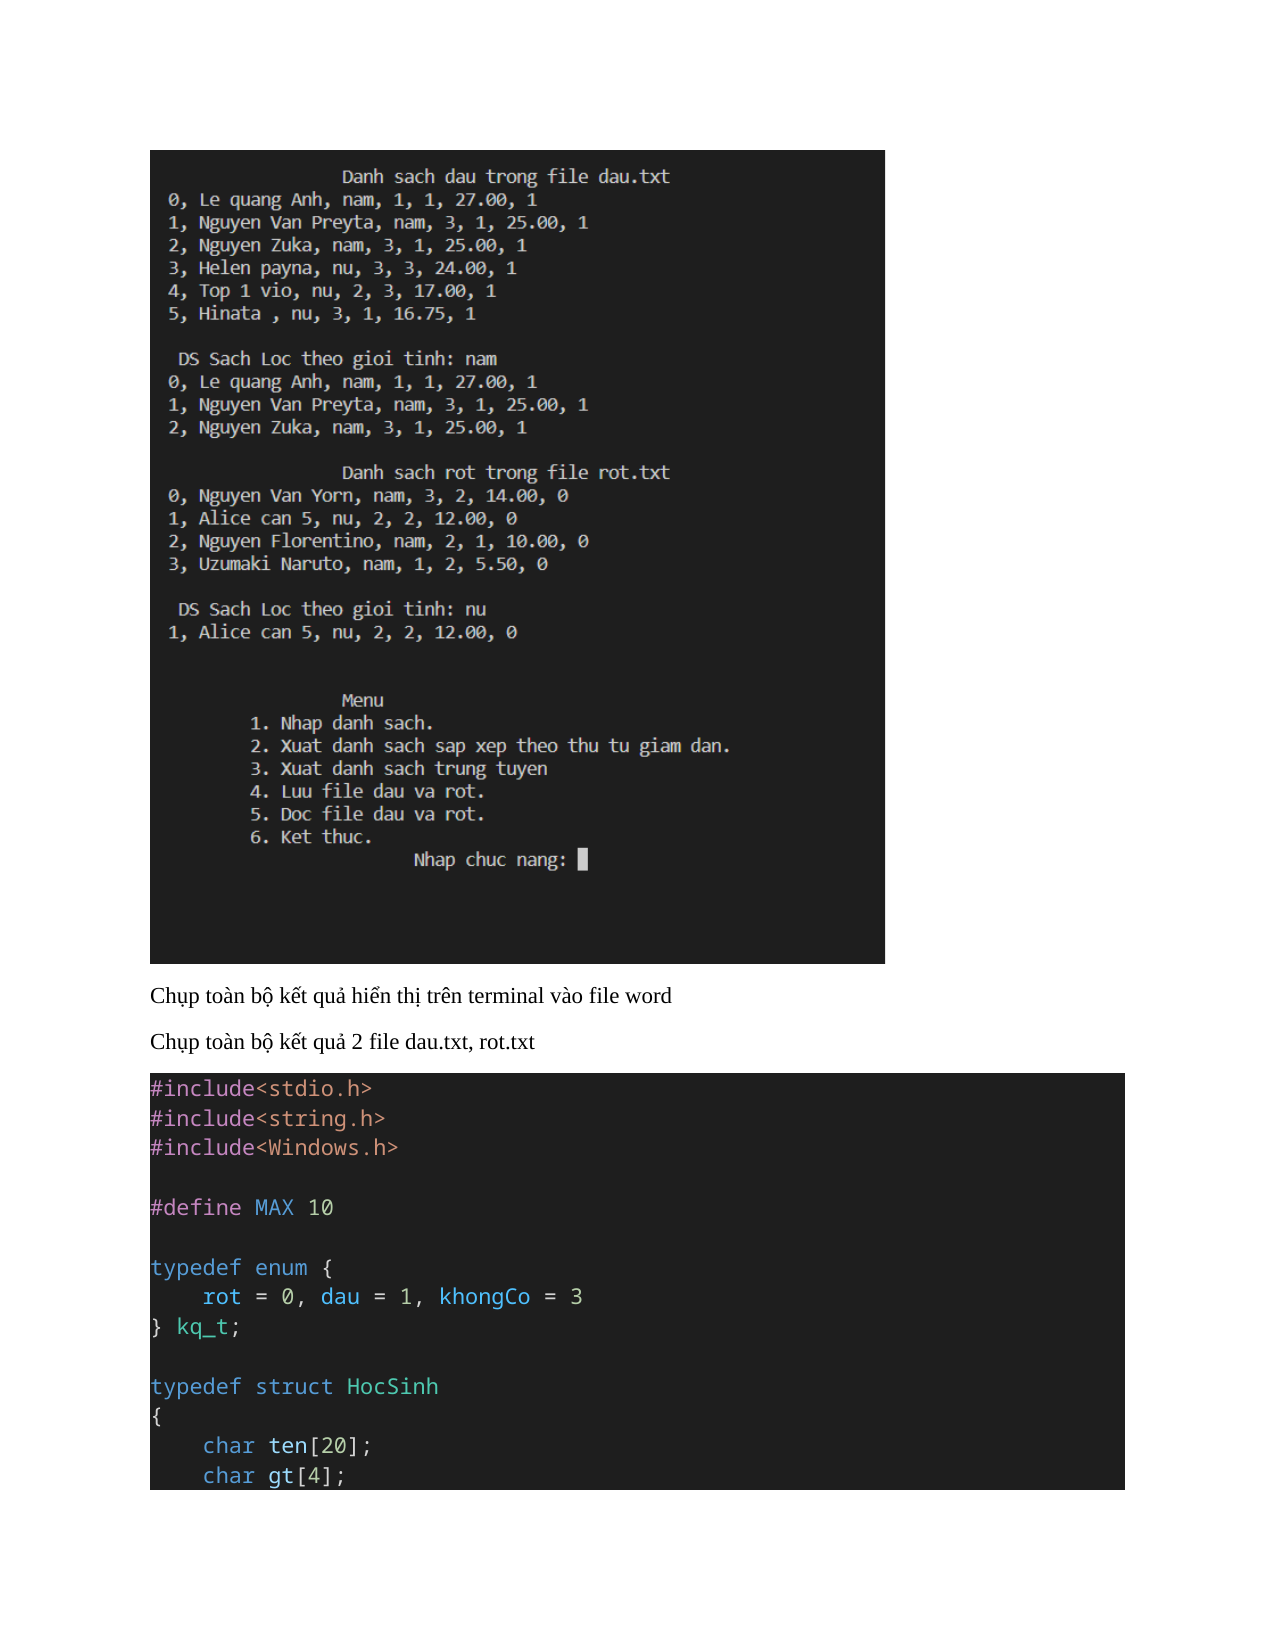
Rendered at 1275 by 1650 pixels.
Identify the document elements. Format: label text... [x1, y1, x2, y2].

text Chụp toàn bộ kết quả hiển thị trên terminal vào file word [150, 983, 1125, 1009]
text #include<string.h> [150, 1103, 1125, 1132]
text #define MAX 10 [150, 1192, 1125, 1222]
text char ten[20]; [150, 1430, 1125, 1460]
text typedef struct HocSinh [150, 1371, 1125, 1401]
text { [150, 1401, 1125, 1430]
text Chụp toàn bộ kết quả 2 file dau.txt, rot.txt [150, 1028, 1125, 1054]
text char gt[4]; [150, 1460, 1125, 1490]
text rot = 0, dau = 1, khongCo = 3 [150, 1281, 1125, 1311]
picture [150, 150, 886, 964]
text #include<Windows.h> [150, 1132, 1125, 1162]
text typedef enum { [150, 1252, 1125, 1281]
text } kq_t; [150, 1311, 1125, 1341]
text #include<stdio.h> [150, 1073, 1125, 1103]
